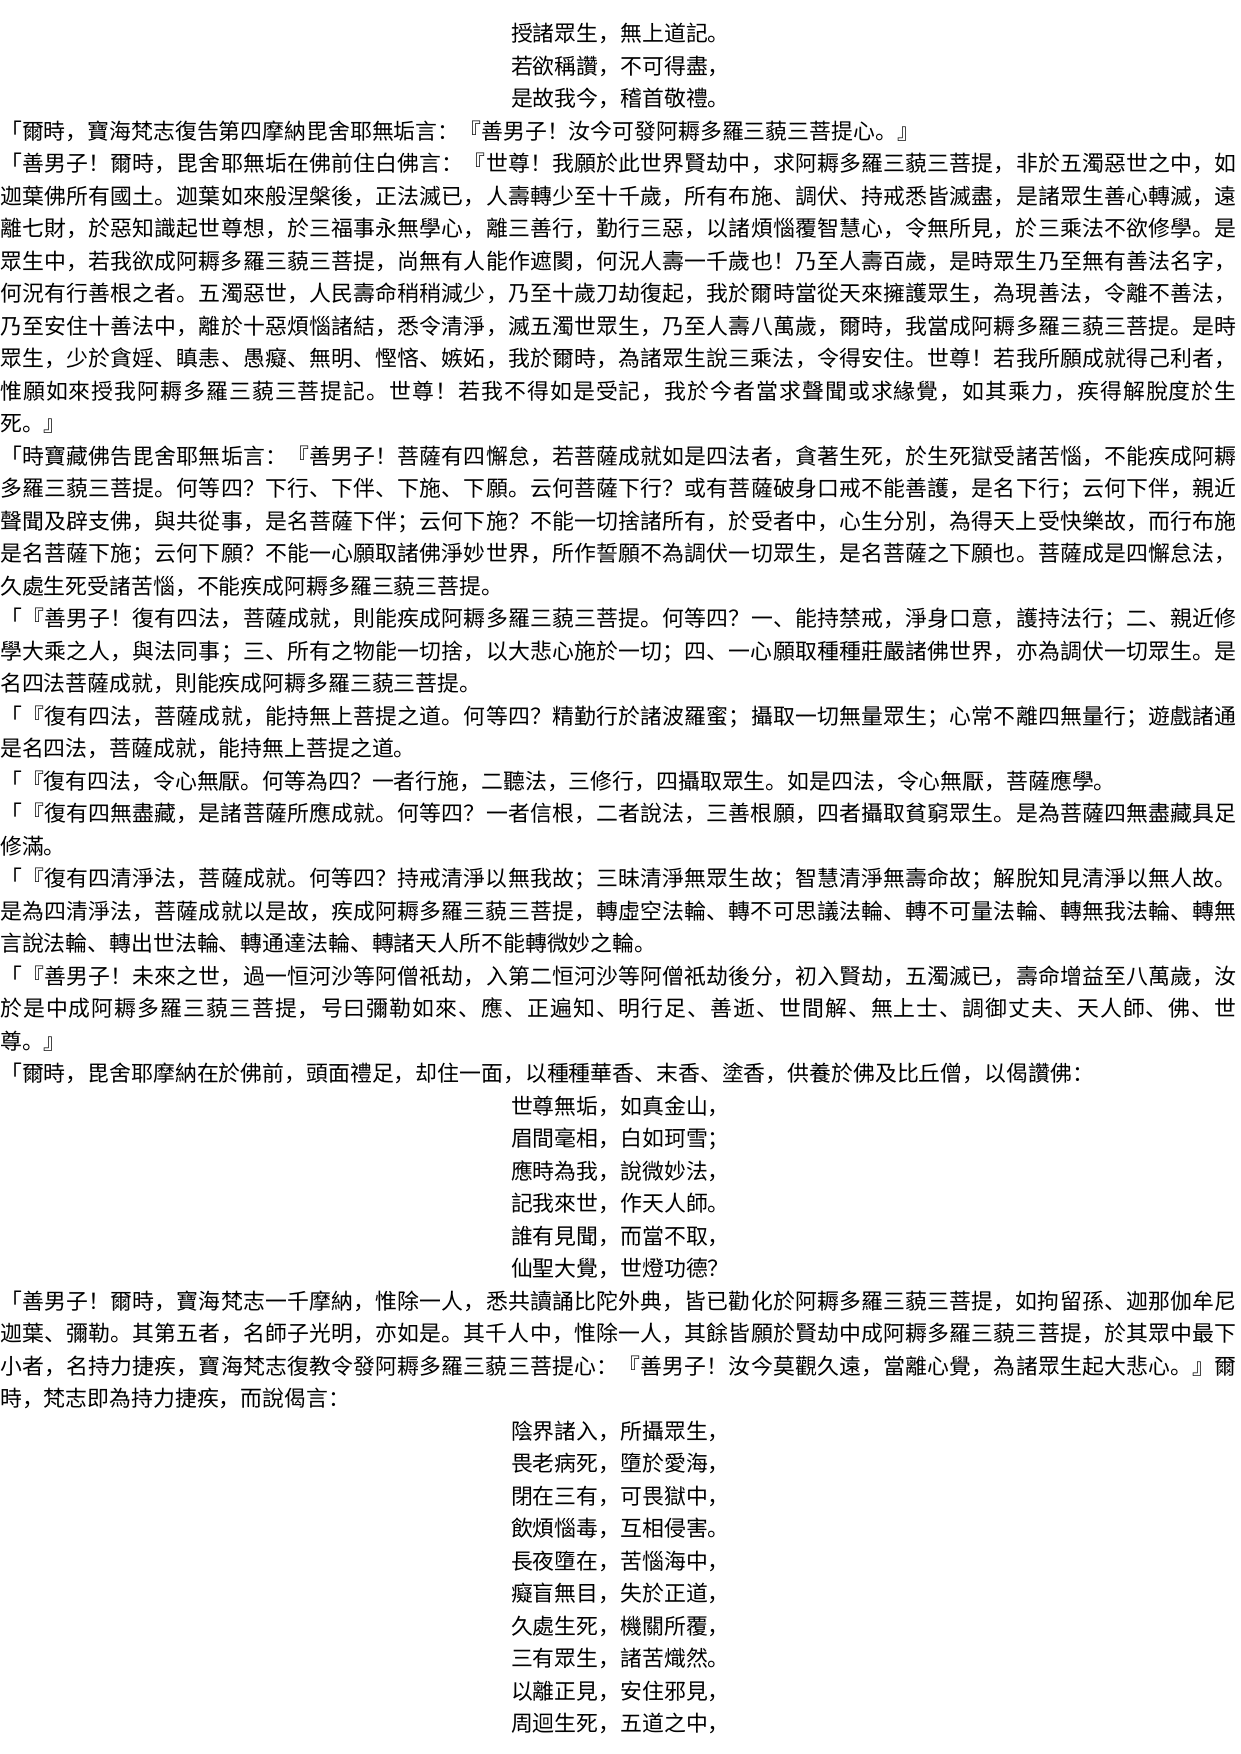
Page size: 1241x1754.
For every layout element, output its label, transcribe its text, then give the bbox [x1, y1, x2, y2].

text 長夜墮在，苦惱海中， [0, 1543, 1240, 1576]
text 「『復有四法，菩薩成就，能持無上菩提之道。何等四？精勤行於諸波羅蜜；攝取一切無量眾生；心常不離四無量行；遊戲諸通。是名四法，菩薩成就，能持無上菩提之道。 [0, 698, 1240, 763]
text 陰界諸入，所攝眾生， [0, 1413, 1240, 1446]
text 「爾時，毘舍耶摩納在於佛前，頭面禮足，却住一面，以種種華香、末香、塗香，供養於佛及比丘僧，以偈讚佛： [0, 1056, 1240, 1088]
text 癡盲無目，失於正道， [0, 1576, 1240, 1608]
text 記我來世，作天人師。 [0, 1186, 1240, 1218]
text 「時寶藏佛告毘舍耶無垢言：『善男子！菩薩有四懈怠，若菩薩成就如是四法者，貪著生死，於生死獄受諸苦惱，不能疾成阿耨多羅三藐三菩提。何等四？下行、下伴、下施、下願。云何菩薩下行？或有菩薩破身口戒不能善護，是名下行；云何下伴，親近聲聞及辟支佛，與共從事，是名菩薩下伴；云何下施？不能一切捨諸所有，於受者中，心生分別，為得天上受快樂故，而行布施，是名菩薩下施；云何下願？不能一心願取諸佛淨妙世界，所作誓願不為調伏一切眾生，是名菩薩之下願也。菩薩成是四懈怠法，久處生死受諸苦惱，不能疾成阿耨多羅三藐三菩提。 [0, 438, 1240, 601]
text 「『善男子！未來之世，過一恒河沙等阿僧祇劫，入第二恒河沙等阿僧祇劫後分，初入賢劫，五濁滅已，壽命增益至八萬歲，汝於是中成阿耨多羅三藐三菩提，号曰彌勒如來、應、正遍知、明行足、善逝、世間解、無上士、調御丈夫、天人師、佛、世尊。』 [0, 958, 1240, 1056]
text 若欲稱讚，不可得盡， [0, 48, 1240, 81]
text 閉在三有，可畏獄中， [0, 1478, 1240, 1511]
text 「『復有四無盡藏，是諸菩薩所應成就。何等四？一者信根，二者說法，三善根願，四者攝取貧窮眾生。是為菩薩四無盡藏具足修滿。 [0, 796, 1240, 861]
text 誰有見聞，而當不取， [0, 1218, 1240, 1251]
text 周迴生死，五道之中， [0, 1706, 1240, 1738]
text 飲煩惱毒，互相侵害。 [0, 1511, 1240, 1543]
text 久處生死，機關所覆， [0, 1608, 1240, 1641]
text 「『復有四清淨法，菩薩成就。何等四？持戒清淨以無我故；三昧清淨無眾生故；智慧清淨無壽命故；解脫知見清淨以無人故。是為四清淨法，菩薩成就以是故，疾成阿耨多羅三藐三菩提，轉虛空法輪、轉不可思議法輪、轉不可量法輪、轉無我法輪、轉無言說法輪、轉出世法輪、轉通達法輪、轉諸天人所不能轉微妙之輪。 [0, 861, 1240, 958]
text 「『善男子！復有四法，菩薩成就，則能疾成阿耨多羅三藐三菩提。何等四？一、能持禁戒，淨身口意，護持法行；二、親近修學大乘之人，與法同事；三、所有之物能一切捨，以大悲心施於一切；四、一心願取種種莊嚴諸佛世界，亦為調伏一切眾生。是名四法菩薩成就，則能疾成阿耨多羅三藐三菩提。 [0, 601, 1240, 698]
text 以離正見，安住邪見， [0, 1673, 1240, 1706]
text 世尊無垢，如真金山， [0, 1088, 1240, 1121]
text 授諸眾生，無上道記。 [0, 16, 1240, 48]
text 「『復有四法，令心無厭。何等為四？一者行施，二聽法，三修行，四攝取眾生。如是四法，令心無厭，菩薩應學。 [0, 763, 1240, 796]
text 「善男子！爾時，寶海梵志一千摩納，惟除一人，悉共讀誦比陀外典，皆已勸化於阿耨多羅三藐三菩提，如拘留孫、迦那伽牟尼、迦葉、彌勒。其第五者，名師子光明，亦如是。其千人中，惟除一人，其餘皆願於賢劫中成阿耨多羅三藐三菩提，於其眾中最下小者，名持力捷疾，寶海梵志復教令發阿耨多羅三藐三菩提心：『善男子！汝今莫觀久遠，當離心覺，為諸眾生起大悲心。』爾時，梵志即為持力捷疾，而說偈言： [0, 1283, 1240, 1413]
text 「善男子！爾時，毘舍耶無垢在佛前住白佛言：『世尊！我願於此世界賢劫中，求阿耨多羅三藐三菩提，非於五濁惡世之中，如迦葉佛所有國土。迦葉如來般涅槃後，正法滅已，人壽轉少至十千歲，所有布施、調伏、持戒悉皆滅盡，是諸眾生善心轉滅，遠離七財，於惡知識起世尊想，於三福事永無學心，離三善行，勤行三惡，以諸煩惱覆智慧心，令無所見，於三乘法不欲修學。是眾生中，若我欲成阿耨多羅三藐三菩提，尚無有人能作遮閡，何況人壽一千歲也！乃至人壽百歲，是時眾生乃至無有善法名字，何況有行善根之者。五濁惡世，人民壽命稍稍減少，乃至十歲刀劫復起，我於爾時當從天來擁護眾生，為現善法，令離不善法，乃至安住十善法中，離於十惡煩惱諸結，悉令清淨，滅五濁世眾生，乃至人壽八萬歲，爾時，我當成阿耨多羅三藐三菩提。是時眾生，少於貪婬、瞋恚、愚癡、無明、慳悋、嫉妬，我於爾時，為諸眾生說三乘法，令得安住。世尊！若我所願成就得己利者，惟願如來授我阿耨多羅三藐三菩提記。世尊！若我不得如是受記，我於今者當求聲聞或求緣覺，如其乘力，疾得解脫度於生死。』 [0, 146, 1240, 438]
text 三有眾生，諸苦熾然。 [0, 1641, 1240, 1673]
text 是故我今，稽首敬禮。 [0, 81, 1240, 113]
text 仙聖大覺，世燈功德？ [0, 1251, 1240, 1283]
text 「爾時，寶海梵志復告第四摩納毘舍耶無垢言：『善男子！汝今可發阿耨多羅三藐三菩提心。』 [0, 113, 1240, 146]
text 應時為我，說微妙法， [0, 1153, 1240, 1186]
text 眉間毫相，白如珂雪； [0, 1121, 1240, 1153]
text 畏老病死，墮於愛海， [0, 1446, 1240, 1478]
